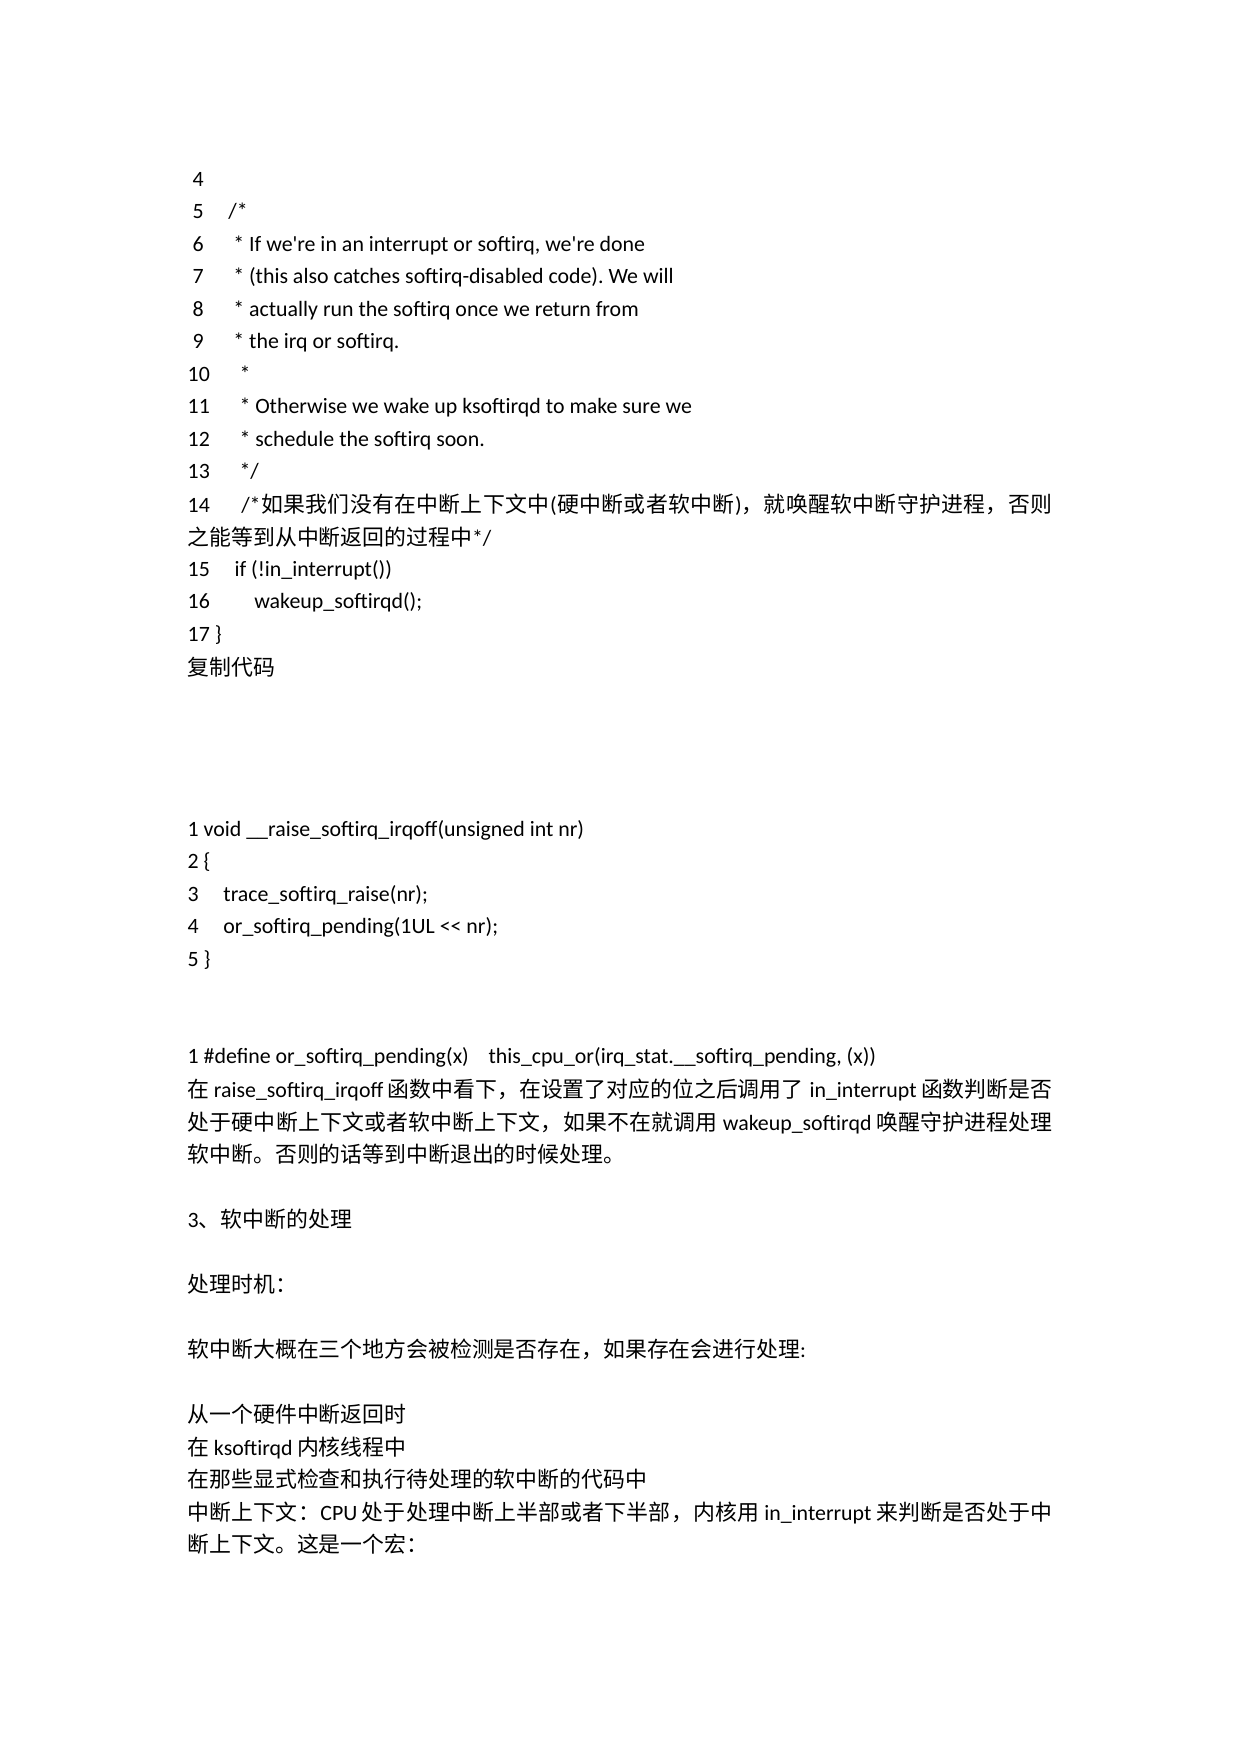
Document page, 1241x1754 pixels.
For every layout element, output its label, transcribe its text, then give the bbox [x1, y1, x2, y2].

text 在raise_softirq_irqoff函数中看下，在设置了对应的位之后调用了in_interrupt函数判断是否处于硬中断上下文或者软中断上下文，如果不在就调用wakeup_softirqd唤醒守护进程处理软中断。否则的话等到中断退出的时候处理。 [187, 1072, 1053, 1169]
text 11 * Otherwise we wake up ksoftirqd to make sure we [187, 389, 1053, 422]
text 1 #define or_softirq_pending(x) this_cpu_or(irq_stat.__softirq_pending, (x)) [187, 1039, 1053, 1072]
text 6 * If we're in an interrupt or softirq, we're done [187, 227, 1053, 259]
text 14 /*如果我们没有在中断上下文中(硬中断或者软中断)，就唤醒软中断守护进程，否则之能等到从中断返回的过程中*/ [187, 487, 1053, 552]
text 10 * [187, 357, 1053, 389]
text 5 /* [187, 194, 1053, 227]
text 处理时机： [187, 1267, 1053, 1299]
text 16 wakeup_softirqd(); [187, 584, 1053, 617]
text 1 void __raise_softirq_irqoff(unsigned int nr) [187, 812, 1053, 844]
text 2 { [187, 844, 1053, 877]
text 复制代码 [187, 649, 1053, 682]
text 在ksoftirqd内核线程中 [187, 1429, 1053, 1462]
text 5 } [187, 942, 1053, 974]
text 12 * schedule the softirq soon. [187, 422, 1053, 454]
text 在那些显式检查和执行待处理的软中断的代码中 [187, 1462, 1053, 1494]
text 软中断大概在三个地方会被检测是否存在，如果存在会进行处理: [187, 1332, 1053, 1364]
text 3 trace_softirq_raise(nr); [187, 877, 1053, 909]
text 中断上下文：CPU处于处理中断上半部或者下半部，内核用in_interrupt来判断是否处于中断上下文。这是一个宏： [187, 1494, 1053, 1559]
text 8 * actually run the softirq once we return from [187, 292, 1053, 324]
text 4 or_softirq_pending(1UL << nr); [187, 909, 1053, 942]
text 7 * (this also catches softirq-disabled code). We will [187, 259, 1053, 292]
text 13 */ [187, 454, 1053, 487]
text 4 [187, 162, 1053, 194]
text 15 if (!in_interrupt()) [187, 552, 1053, 584]
text 3、软中断的处理 [187, 1202, 1053, 1234]
text 9 * the irq or softirq. [187, 324, 1053, 357]
text 从一个硬件中断返回时 [187, 1397, 1053, 1429]
text 17 } [187, 617, 1053, 649]
